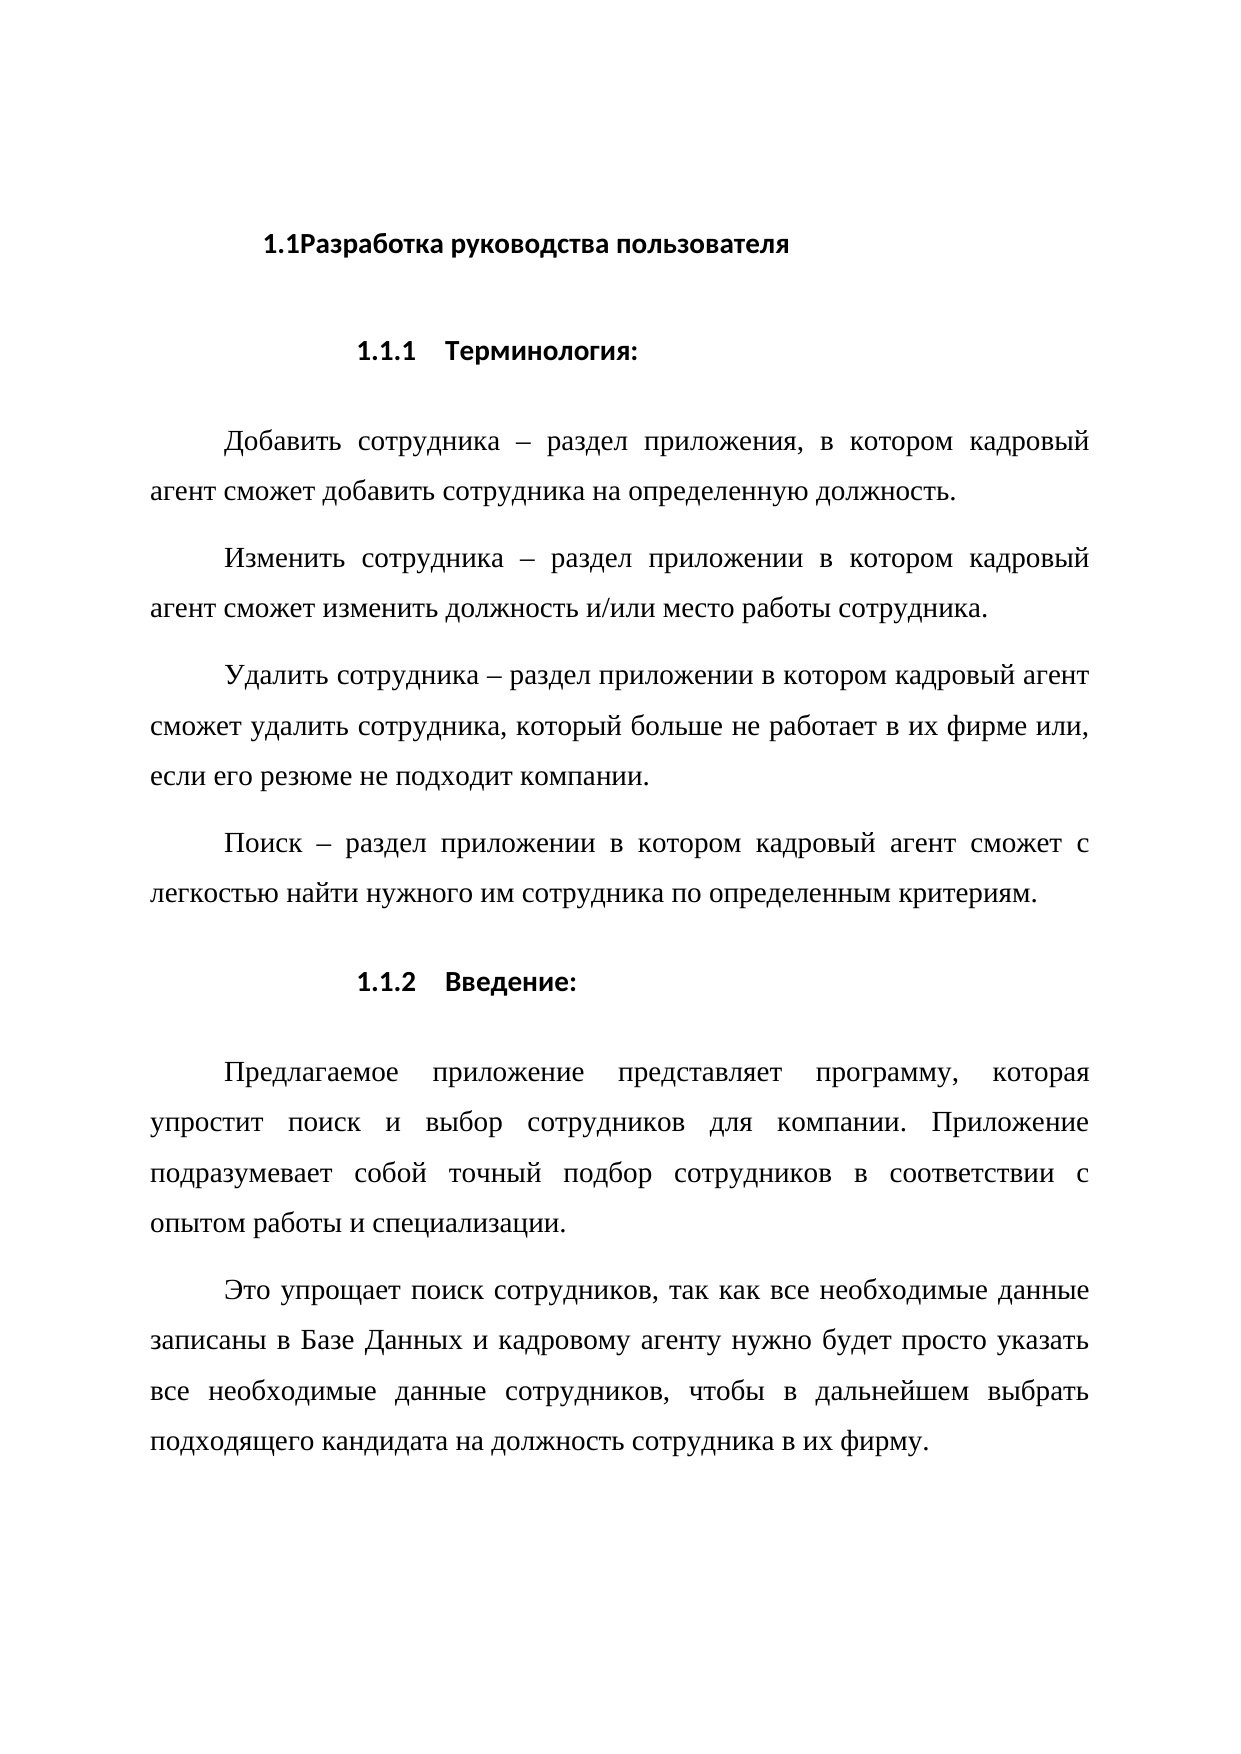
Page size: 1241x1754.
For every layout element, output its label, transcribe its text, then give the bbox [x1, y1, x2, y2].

text Изменить сотрудника – раздел приложении в котором кадровый агент сможет изменить должность и/или место работы сотрудника. [150, 540, 1090, 624]
text Добавить сотрудника – раздел приложения, в котором кадровый агент сможет добавить сотрудника на определенную должность. [150, 423, 1090, 507]
list Терминология: [356, 332, 1090, 367]
text Это упрощает поиск сотрудников, так как все необходимые данные записаны в Базе Данных и кадровому агенту нужно будет просто указать все необходимые данные сотрудников, чтобы в дальнейшем выбрать подходящего кандидата на должность сотрудника в их фирму. [150, 1272, 1090, 1456]
list Разработка руководства пользователя [262, 225, 1090, 261]
text Поиск – раздел приложении в котором кадровый агент сможет с легкостью найти нужного им сотрудника по определенным критериям. [150, 825, 1090, 909]
text Предлагаемое приложение представляет программу, которая упростит поиск и выбор сотрудников для компании. Приложение подразумевает собой точный подбор сотрудников в соответствии с опытом работы и специализации. [150, 1054, 1090, 1238]
list Введение: [356, 963, 1090, 999]
text Удалить сотрудника – раздел приложении в котором кадровый агент сможет удалить сотрудника, который больше не работает в их фирме или, если его резюме не подходит компании. [150, 657, 1090, 792]
